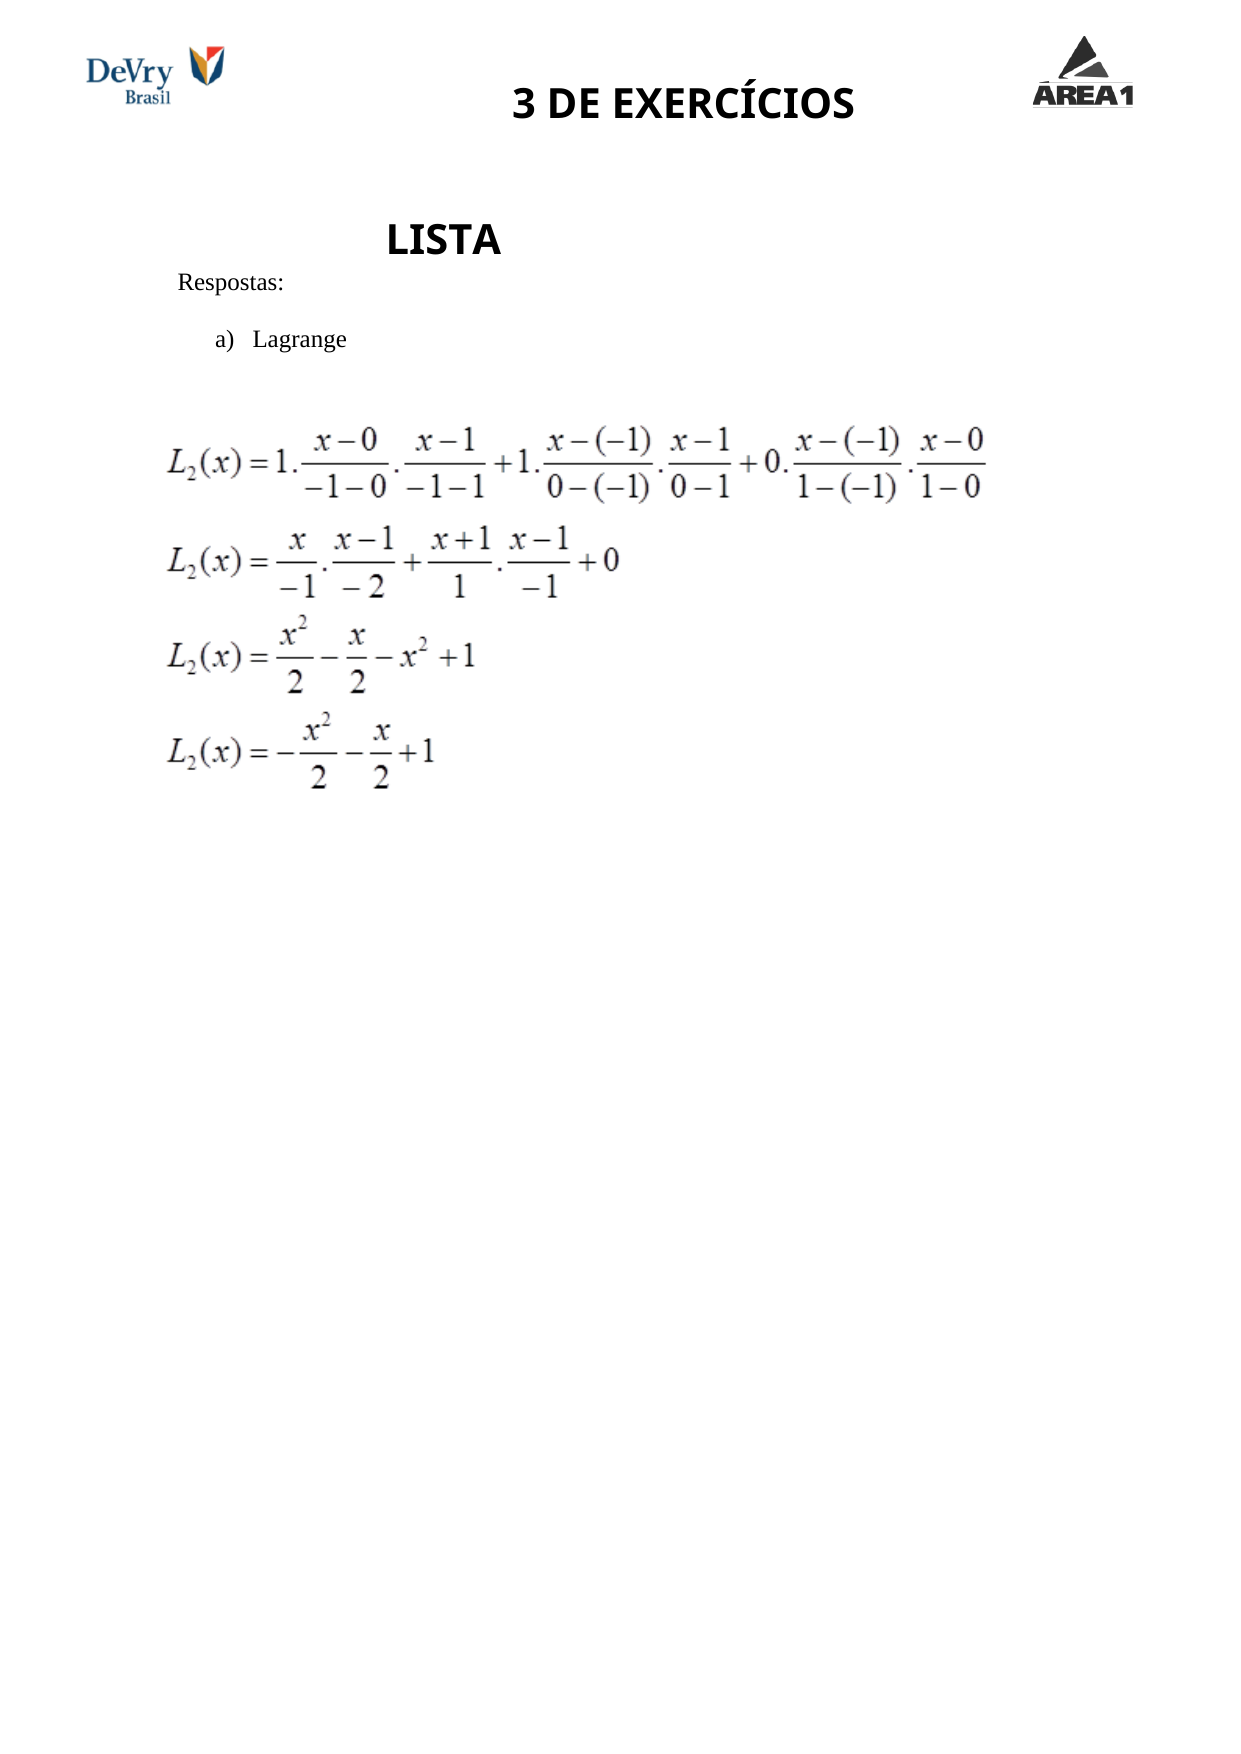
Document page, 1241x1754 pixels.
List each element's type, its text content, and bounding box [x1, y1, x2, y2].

picture [65, 30, 235, 116]
picture [164, 407, 1022, 806]
picture [1032, 36, 1133, 108]
list Lagrange [215, 324, 1063, 353]
text Respostas: [177, 267, 1063, 296]
